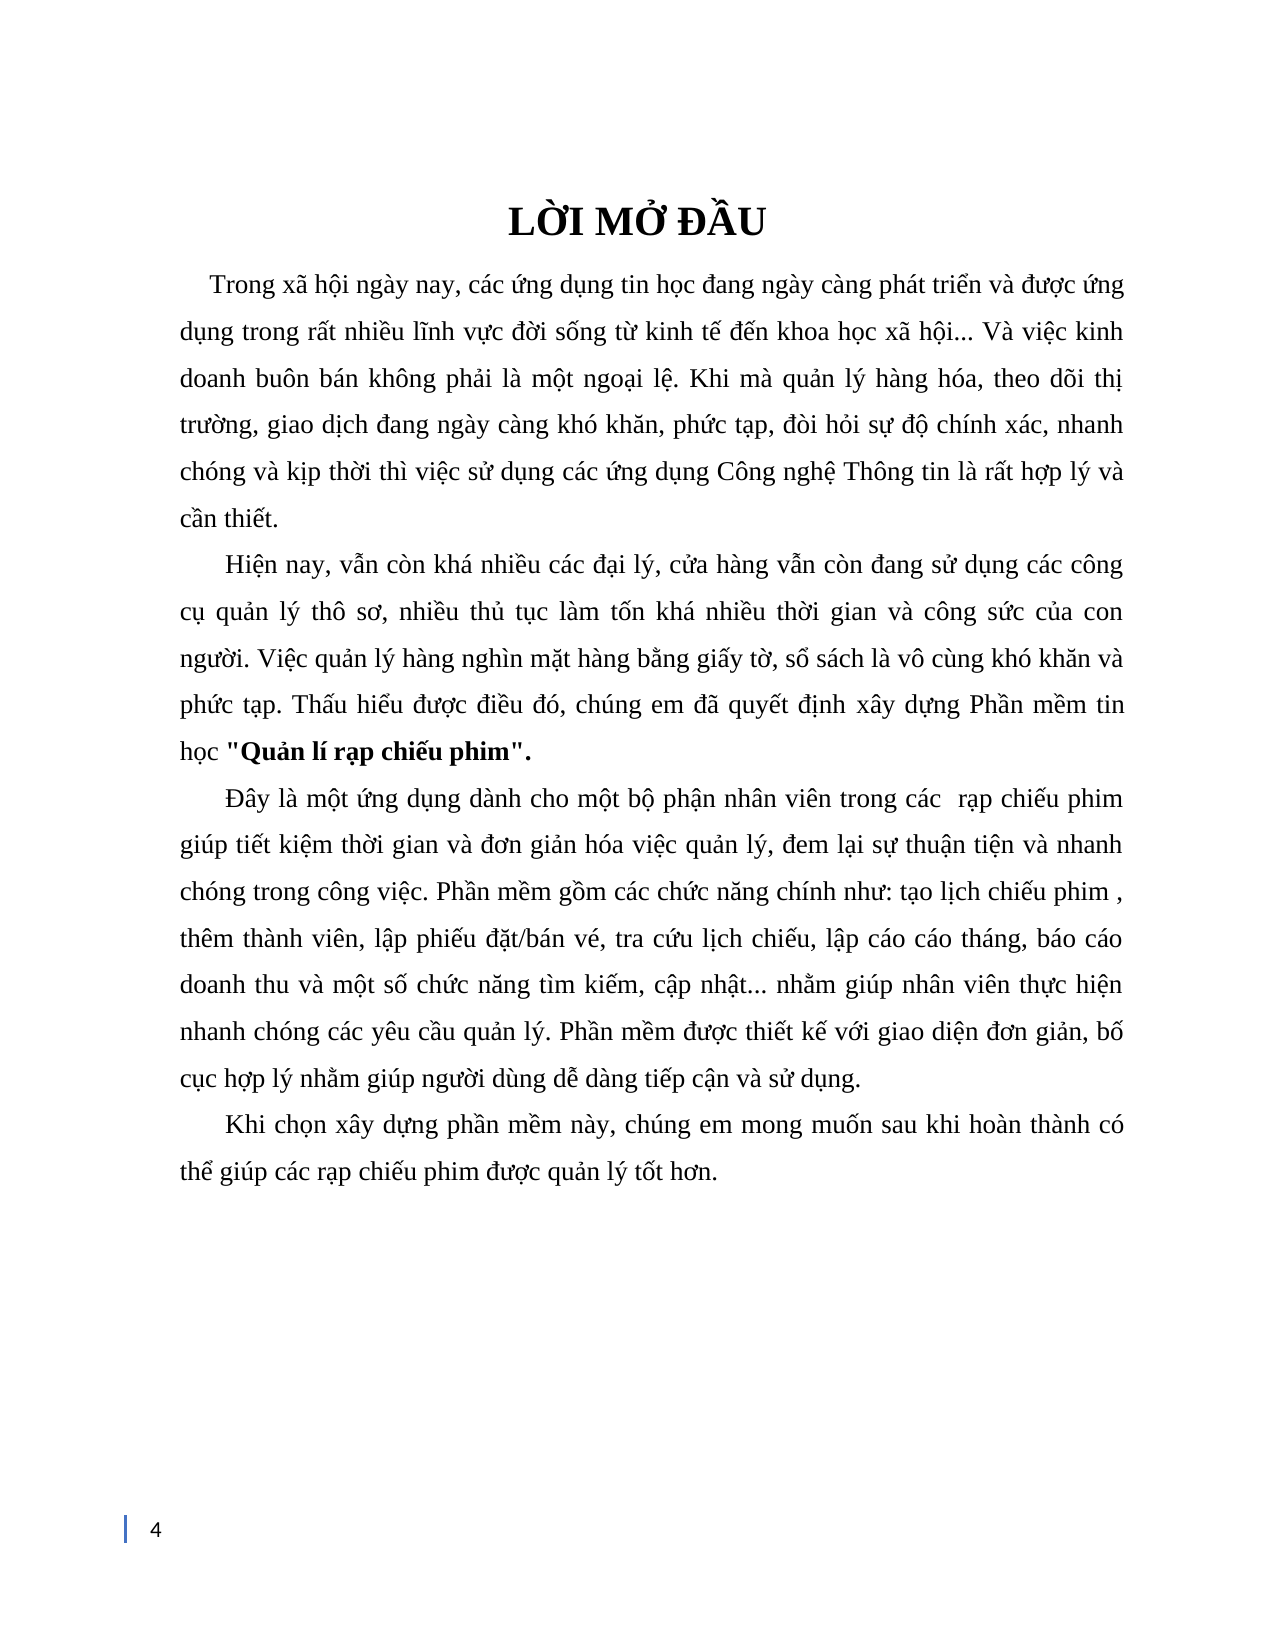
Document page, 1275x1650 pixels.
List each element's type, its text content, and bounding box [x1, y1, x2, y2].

text Hiện nay, vẫn còn khá nhiều các đại lý, cửa hàng vẫn còn đang sử dụng các công cụ quản lý thô sơ, nhiều thủ tục làm tốn khá nhiều thời gian và công sức của con người. Việc quản lý hàng nghìn mặt hàng bằng giấy tờ, sổ sách là vô cùng khó khăn và phức tạp. Thấu hiểu được điều đó, chúng em đã quyết định xây dựng Phần mềm tin học "Quản lí rạp chiếu phim". [179, 548, 1125, 766]
text Trong xã hội ngày nay, các ứng dụng tin học đang ngày càng phát triển và được ứng dụng trong rất nhiều lĩnh vực đời sống từ kinh tế đến khoa học xã hội... Và việc kinh doanh buôn bán không phải là một ngoại lệ. Khi mà quản lý hàng hóa, theo dõi thị trường, giao dịch đang ngày càng khó khăn, phức tạp, đòi hỏi sự độ chính xác, nhanh chóng và kịp thời thì việc sử dụng các ứng dụng Công nghệ Thông tin là rất hợp lý và cần thiết. [179, 268, 1125, 533]
text Đây là một ứng dụng dành cho một bộ phận nhân viên trong các rạp chiếu phim giúp tiết kiệm thời gian và đơn giản hóa việc quản lý, đem lại sự thuận tiện và nhanh chóng trong công việc. Phần mềm gồm các chức năng chính như: tạo lịch chiếu phim , thêm thành viên, lập phiếu đặt/bán vé, tra cứu lịch chiếu, lập cáo cáo tháng, báo cáo doanh thu và một số chức năng tìm kiếm, cập nhật... nhằm giúp nhân viên thực hiện nhanh chóng các yêu cầu quản lý. Phần mềm được thiết kế với giao diện đơn giản, bố cục hợp lý nhằm giúp người dùng dễ dàng tiếp cận và sử dụng. [179, 782, 1125, 1093]
text Khi chọn xây dựng phần mềm này, chúng em mong muốn sau khi hoàn thành có thể giúp các rạp chiếu phim được quản lý tốt hơn. [179, 1108, 1125, 1186]
text LỜI MỞ ĐẦU [150, 197, 1125, 244]
